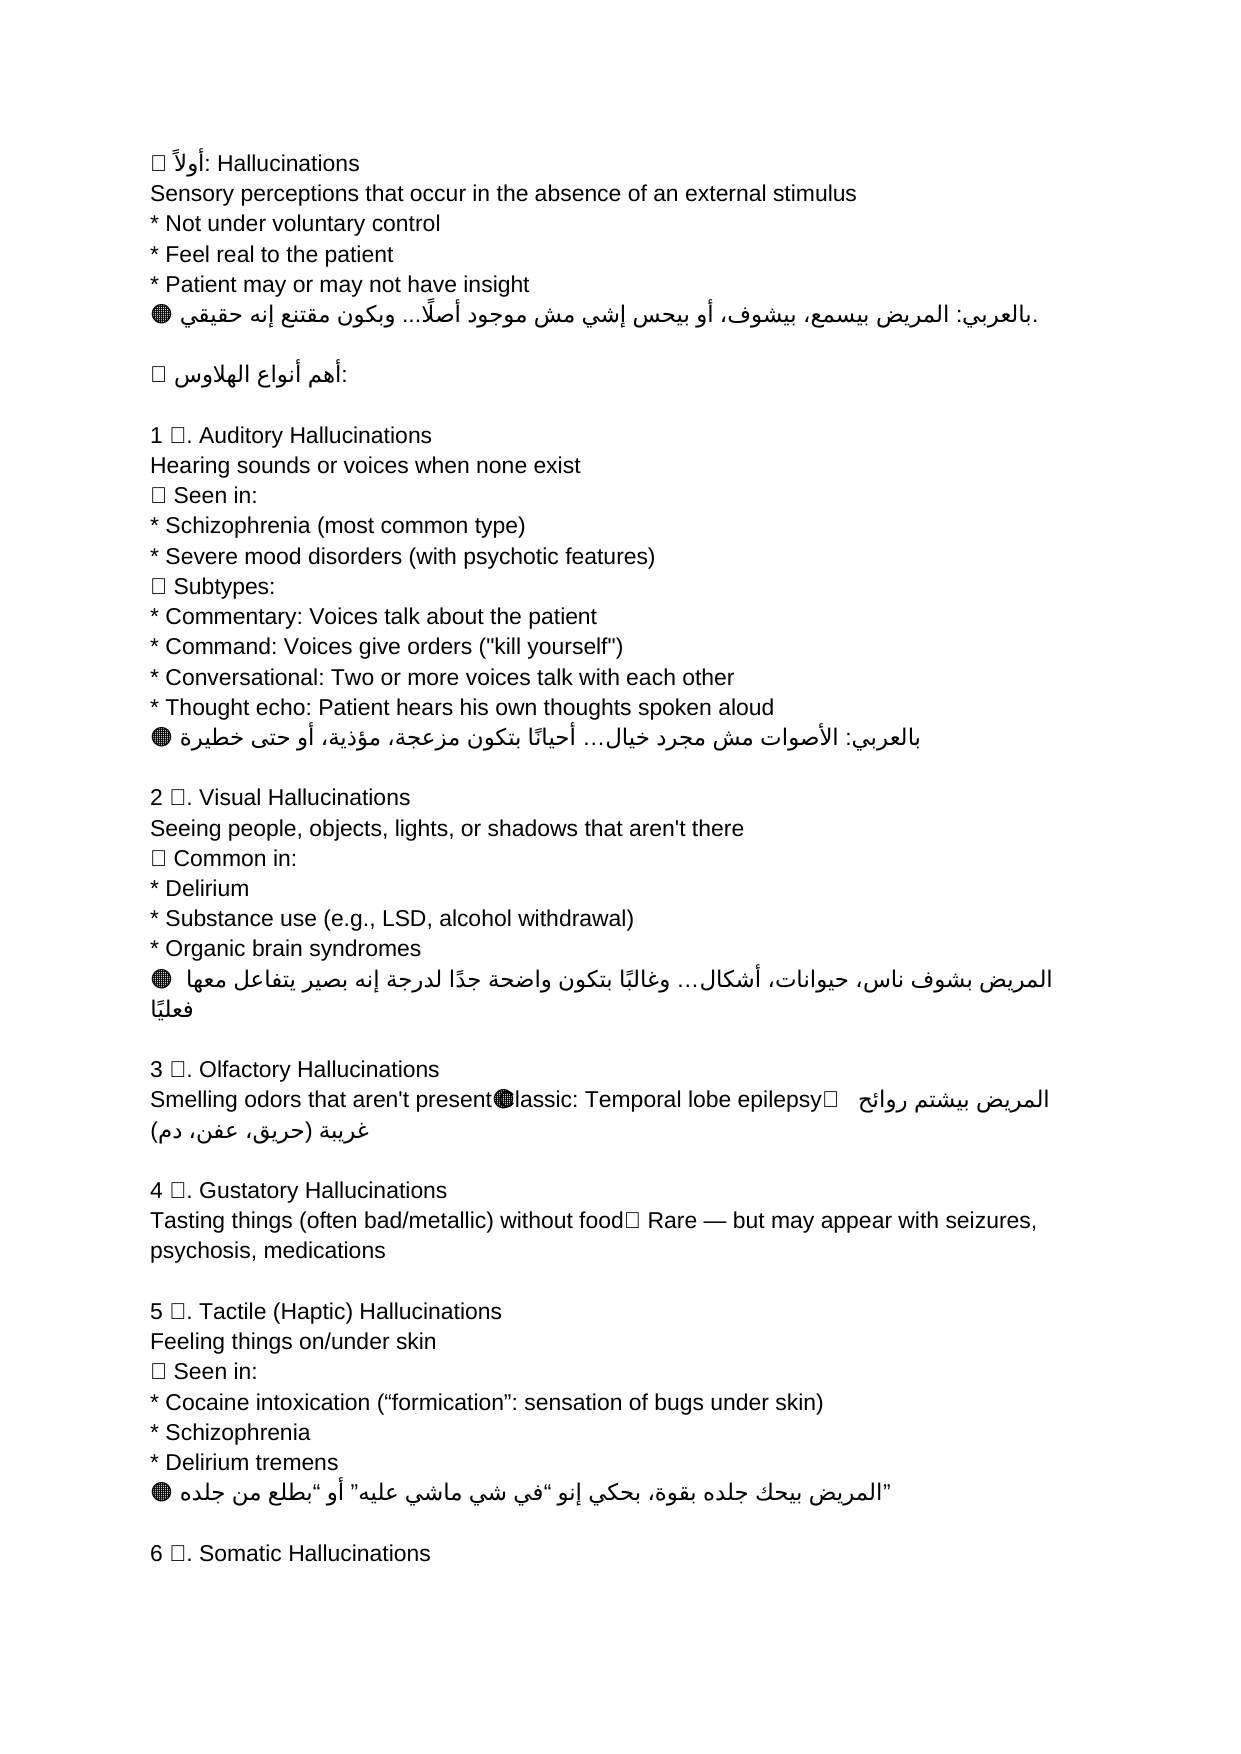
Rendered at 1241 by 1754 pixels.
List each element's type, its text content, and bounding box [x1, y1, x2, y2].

text * Schizophrenia [150, 1419, 1090, 1445]
text ‏🧠 Seen in: [150, 1358, 1090, 1385]
text ‏Feeling things on/under skin [150, 1328, 1090, 1354]
text ‏🔹 3. Olfactory Hallucinations [150, 1056, 1090, 1083]
text ‏Sensory perceptions that occur in the absence of an external stimulus [150, 180, 1090, 207]
text ‏🔹 1. Auditory Hallucinations [150, 422, 1090, 448]
text * Delirium tremens [150, 1449, 1090, 1475]
text * Severe mood disorders (with psychotic features) [150, 543, 1090, 569]
text 💡 أهم أنواع الهلاوس: [150, 361, 1090, 388]
text * Feel real to the patient [150, 241, 1090, 267]
text * Thought echo: Patient hears his own thoughts spoken aloud [150, 694, 1090, 720]
text ‏🧠 Seen in: [150, 482, 1090, 509]
text * Schizophrenia (most common type) [150, 512, 1090, 539]
text ‏🔹 5. Tactile (Haptic) Hallucinations [150, 1298, 1090, 1324]
text ‏🔹 4. Gustatory Hallucinations [150, 1177, 1090, 1203]
text * Conversational: Two or more voices talk with each other [150, 663, 1090, 690]
text * Cocaine intoxication (“formication”: sensation of bugs under skin) [150, 1388, 1090, 1415]
text ‏🔹 6. Somatic Hallucinations [150, 1539, 1090, 1566]
text ‏Seeing people, objects, lights, or shadows that aren't there [150, 814, 1090, 841]
text 🟠 بالعربي: المريض بيسمع، بيشوف، أو بيحس إشي مش موجود أصلًا... وبكون مقتنع إنه حقيقي. [150, 301, 1090, 327]
text ‏Smelling odors that aren't present 🧠 Classic: Temporal lobe epilepsy 🟠 المريض بيشتم روائح غريبة (حريق، عفن، دم) [150, 1086, 1090, 1143]
text ‏🔹 2. Visual Hallucinations [150, 784, 1090, 811]
text ‏Tasting things (often bad/metallic) without food 🧠 Rare — but may appear with seizures, psychosis, medications [150, 1207, 1090, 1264]
text 🟠 المريض بيحك جلده بقوة، بحكي إنو “في شي ماشي عليه” أو “بطلع من جلده” [150, 1479, 1090, 1506]
text 🟠 بالعربي: الأصوات مش مجرد خيال… أحيانًا بتكون مزعجة، مؤذية، أو حتى خطيرة [150, 724, 1090, 750]
text * Command: Voices give orders ("kill yourself") [150, 633, 1090, 660]
text * Substance use (e.g., LSD, alcohol withdrawal) [150, 905, 1090, 932]
text * Commentary: Voices talk about the patient [150, 603, 1090, 629]
text * Not under voluntary control [150, 210, 1090, 237]
text * Delirium [150, 875, 1090, 901]
text 🟠 المريض بشوف ناس، حيوانات، أشكال… وغالبًا بتكون واضحة جدًا لدرجة إنه بصير يتفاعل معها فعليًا [150, 966, 1090, 1022]
text 🔸 أولاً: Hallucinations [150, 150, 1090, 176]
text ‏Hearing sounds or voices when none exist [150, 452, 1090, 478]
text * Patient may or may not have insight [150, 271, 1090, 297]
text * Organic brain syndromes [150, 935, 1090, 962]
text ‏🧠 Common in: [150, 845, 1090, 871]
text ‏🧠 Subtypes: [150, 573, 1090, 599]
